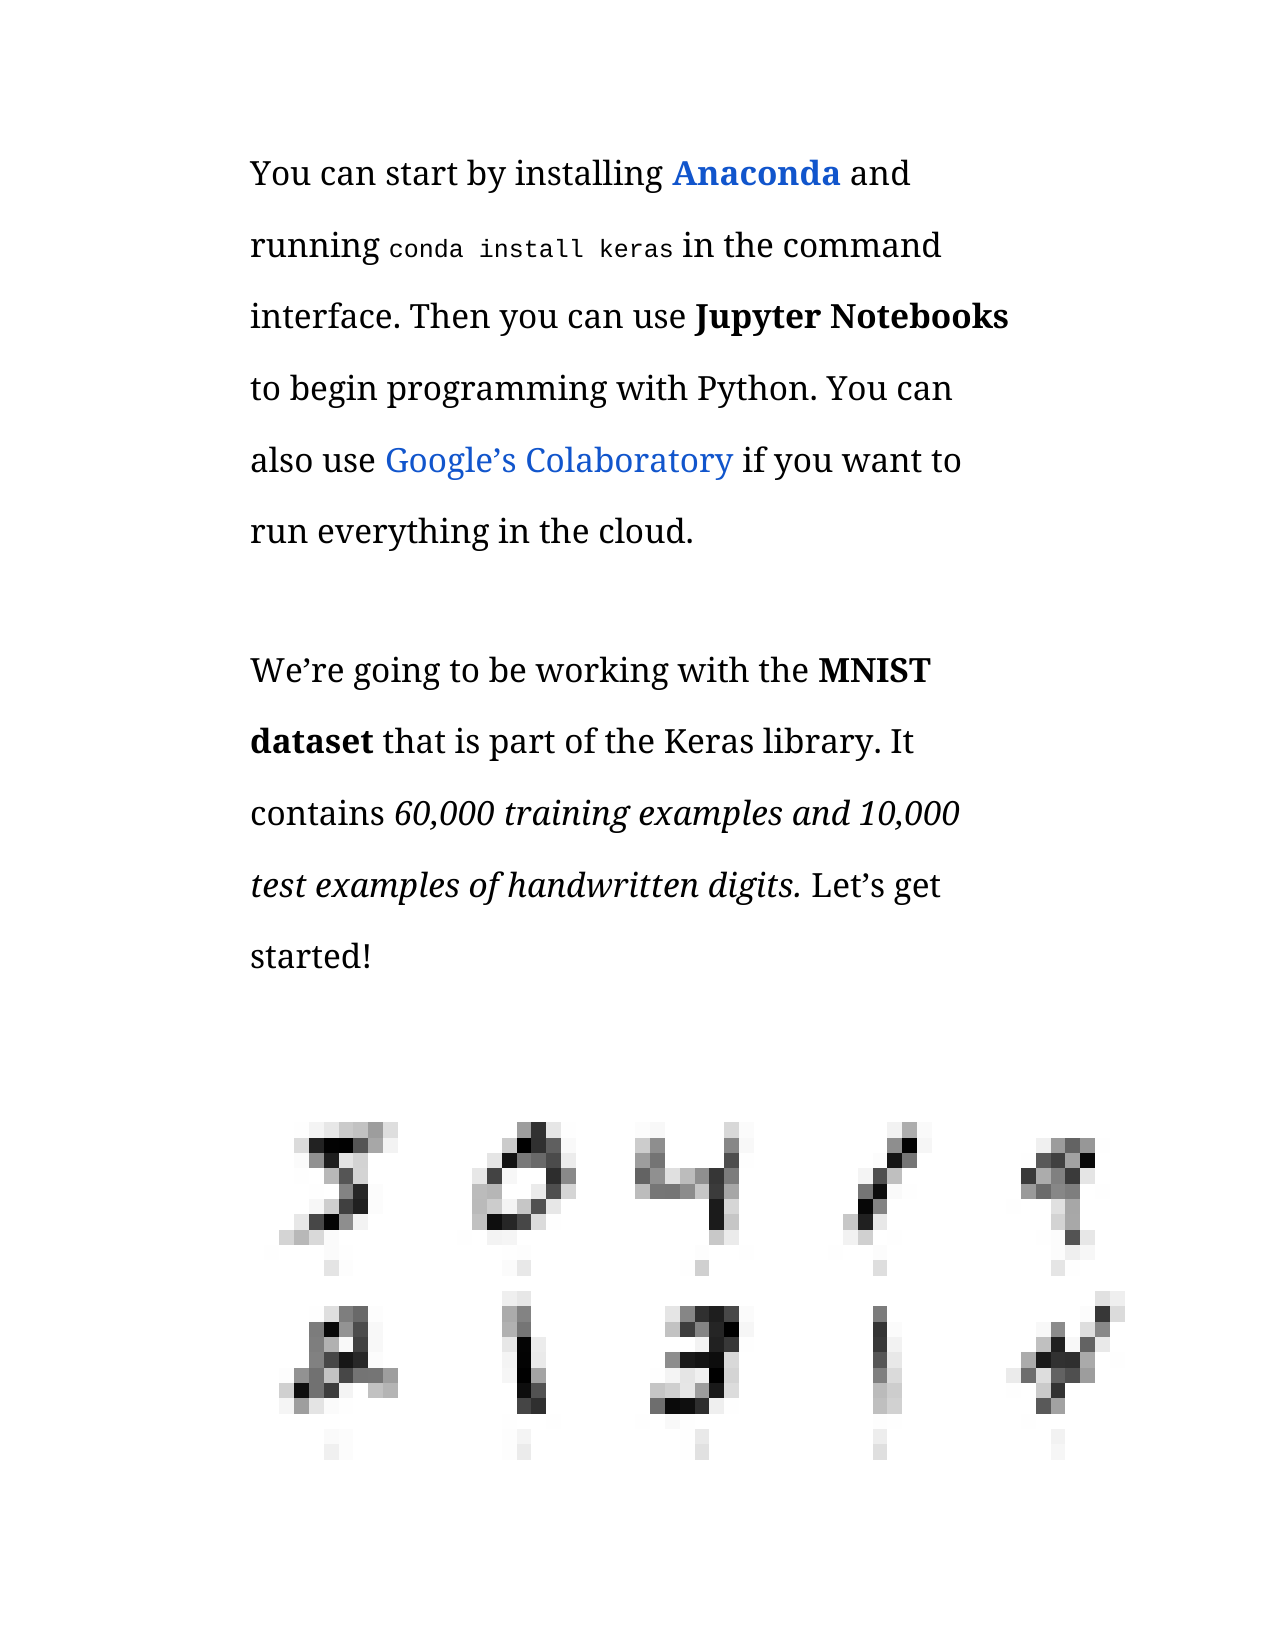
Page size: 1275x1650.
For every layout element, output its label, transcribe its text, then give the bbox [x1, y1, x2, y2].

picture [250, 1092, 1140, 1460]
text You can start by installing Anaconda and running conda install keras in the command interface. Then you can use Jupyter Notebooks to begin programming with Python. You can also use Google’s Colaboratory if you want to run everything in the cloud. [250, 150, 1025, 554]
text We’re going to be working with the MNIST dataset that is part of the Keras library. It contains 60,000 training examples and 10,000 test examples of handwritten digits. Let’s get started! [250, 647, 1025, 979]
